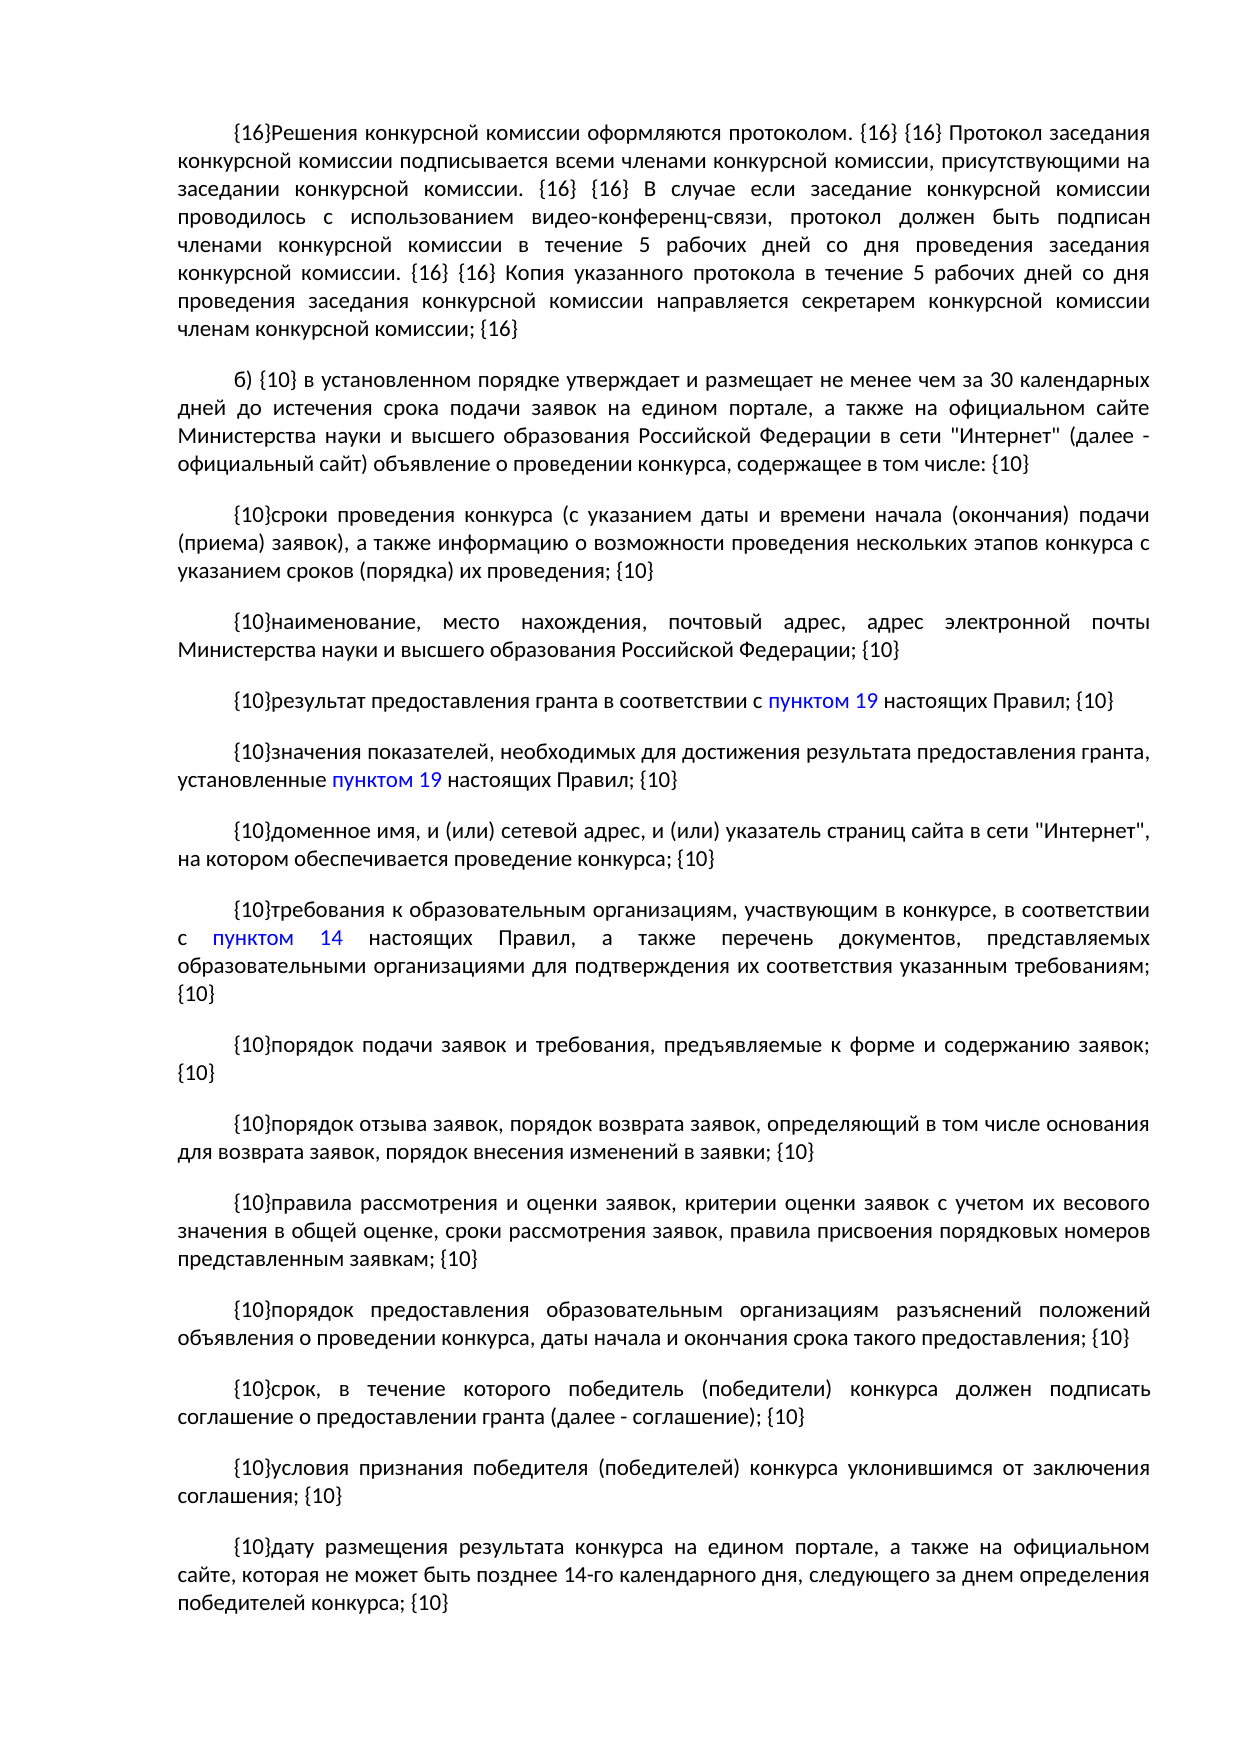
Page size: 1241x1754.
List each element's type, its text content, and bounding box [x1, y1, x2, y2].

text {10}требования к образовательным организациям, участвующим в конкурсе, в соответствии с пунктом 14 настоящих Правил, а также перечень документов, представляемых образовательными организациями для подтверждения их соответствия указанным требованиям; {10} [177, 895, 1152, 1007]
text {10}доменное имя, и (или) сетевой адрес, и (или) указатель страниц сайта в сети "Интернет", на котором обеспечивается проведение конкурса; {10} [177, 816, 1152, 872]
text {10}порядок отзыва заявок, порядок возврата заявок, определяющий в том числе основания для возврата заявок, порядок внесения изменений в заявки; {10} [177, 1109, 1152, 1165]
text {10}срок, в течение которого победитель (победители) конкурса должен подписать соглашение о предоставлении гранта (далее - соглашение); {10} [177, 1374, 1152, 1430]
text {10}правила рассмотрения и оценки заявок, критерии оценки заявок с учетом их весового значения в общей оценке, сроки рассмотрения заявок, правила присвоения порядковых номеров представленным заявкам; {10} [177, 1188, 1152, 1272]
text б) {10} в установленном порядке утверждает и размещает не менее чем за 30 календарных дней до истечения срока подачи заявок на едином портале, а также на официальном сайте Министерства науки и высшего образования Российской Федерации в сети "Интернет" (далее - официальный сайт) объявление о проведении конкурса, содержащее в том числе: {10} [177, 365, 1152, 477]
text {10}сроки проведения конкурса (с указанием даты и времени начала (окончания) подачи (приема) заявок), а также информацию о возможности проведения нескольких этапов конкурса с указанием сроков (порядка) их проведения; {10} [177, 500, 1152, 584]
text {10}условия признания победителя (победителей) конкурса уклонившимся от заключения соглашения; {10} [177, 1453, 1152, 1509]
text {16}Решения конкурсной комиссии оформляются протоколом. {16} {16} Протокол заседания конкурсной комиссии подписывается всеми членами конкурсной комиссии, присутствующими на заседании конкурсной комиссии. {16} {16} В случае если заседание конкурсной комиссии проводилось с использованием видео-конференц-связи, протокол должен быть подписан членами конкурсной комиссии в течение 5 рабочих дней со дня проведения заседания конкурсной комиссии. {16} {16} Копия указанного протокола в течение 5 рабочих дней со дня проведения заседания конкурсной комиссии направляется секретарем конкурсной комиссии членам конкурсной комиссии; {16} [177, 118, 1152, 342]
text {10}результат предоставления гранта в соответствии с пунктом 19 настоящих Правил; {10} [177, 686, 1152, 714]
text {10}значения показателей, необходимых для достижения результата предоставления гранта, установленные пунктом 19 настоящих Правил; {10} [177, 737, 1152, 793]
text {10}порядок предоставления образовательным организациям разъяснений положений объявления о проведении конкурса, даты начала и окончания срока такого предоставления; {10} [177, 1295, 1152, 1351]
text {10}наименование, место нахождения, почтовый адрес, адрес электронной почты Министерства науки и высшего образования Российской Федерации; {10} [177, 607, 1152, 663]
text {10}порядок подачи заявок и требования, предъявляемые к форме и содержанию заявок; {10} [177, 1030, 1152, 1086]
text {10}дату размещения результата конкурса на едином портале, а также на официальном сайте, которая не может быть позднее 14-го календарного дня, следующего за днем определения победителей конкурса; {10} [177, 1532, 1152, 1616]
